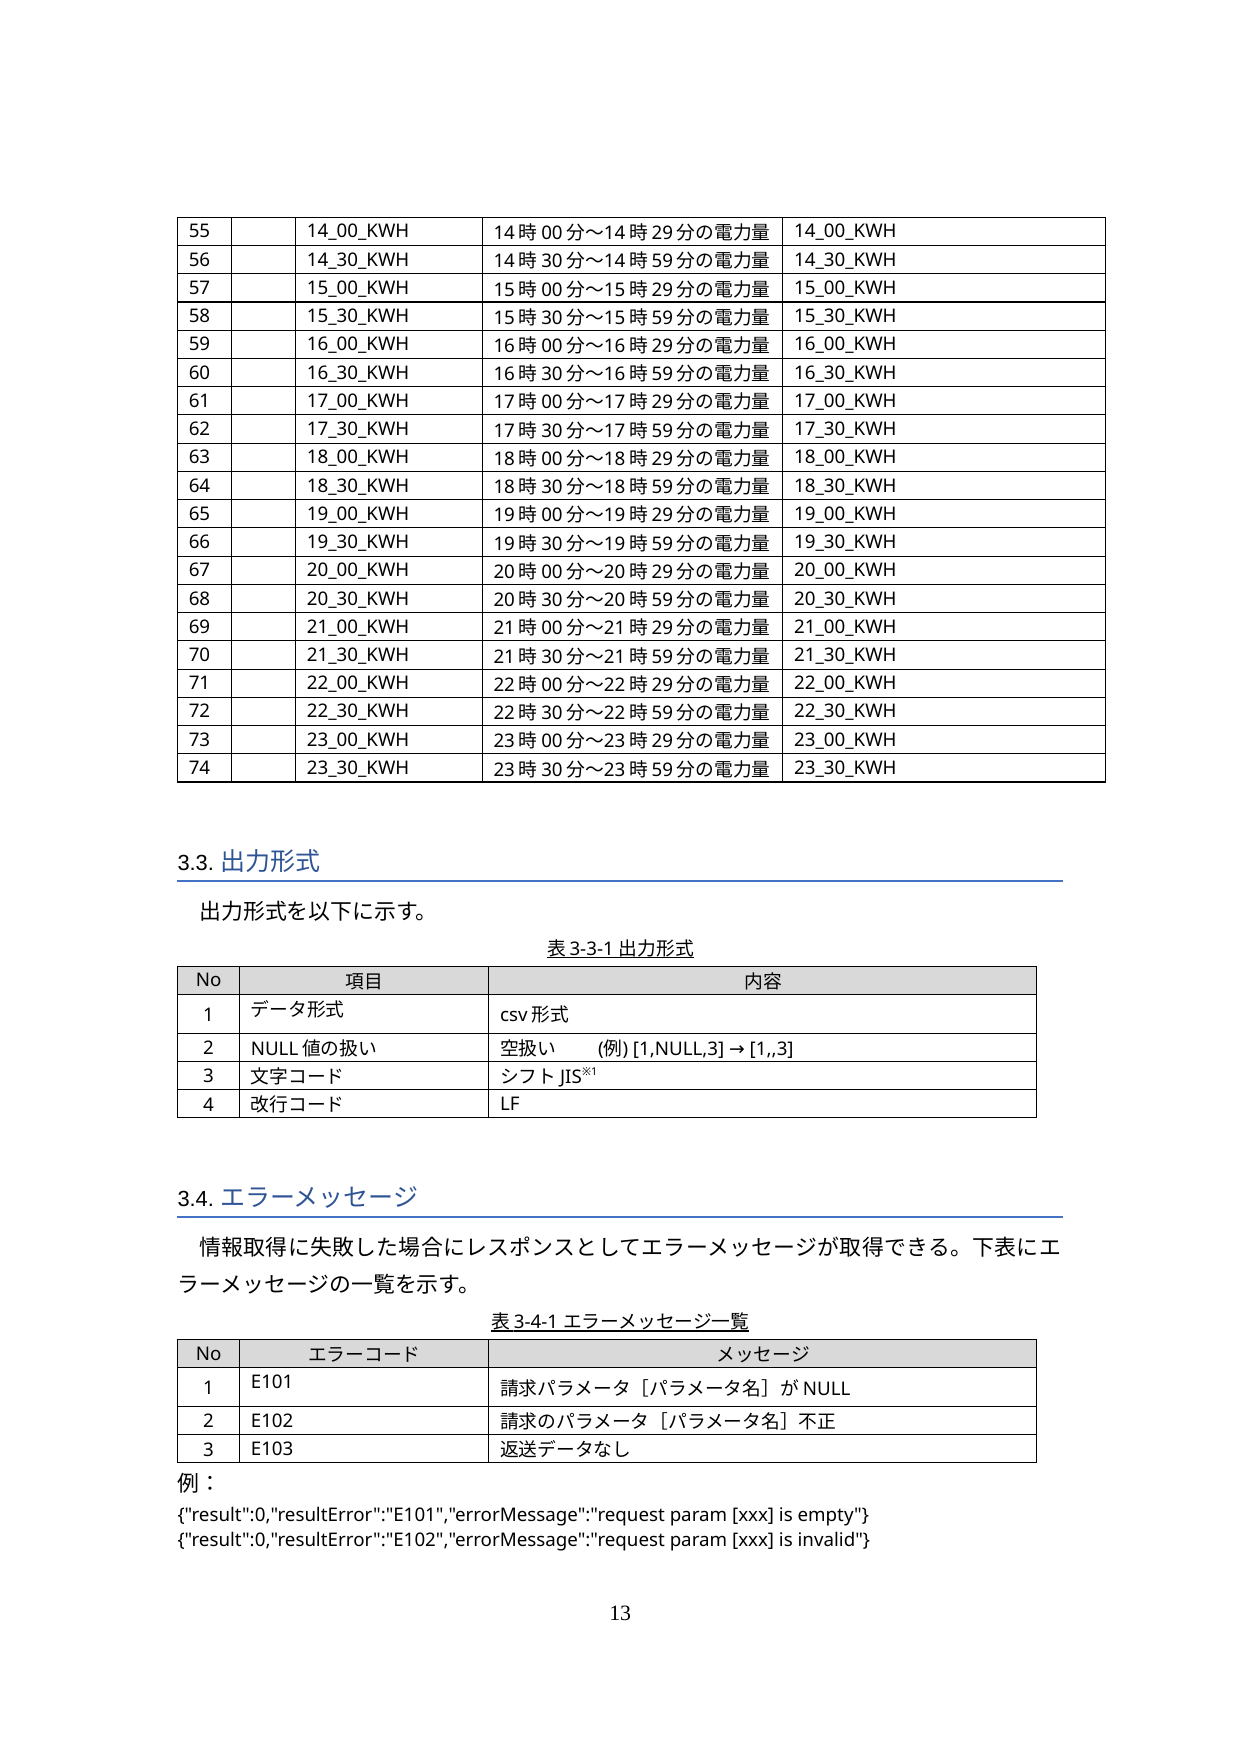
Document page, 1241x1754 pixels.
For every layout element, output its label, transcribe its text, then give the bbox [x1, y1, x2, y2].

table_cell 68 [178, 585, 231, 612]
table_cell csv形式 [489, 995, 1036, 1032]
table_cell 返送データなし [489, 1435, 1036, 1462]
table_cell 17時30分～17時59分の電力量 [483, 415, 782, 443]
text 出力形式を以下に示す。 [177, 891, 1063, 928]
table_cell 2 [178, 1407, 239, 1434]
table_cell 空扱い (例) [1,NULL,3] → [1,,3] [489, 1034, 1036, 1061]
table_cell 59 [178, 331, 231, 358]
table_cell 17_30_KWH [296, 415, 482, 443]
table_cell [232, 585, 295, 612]
table_cell 17_00_KWH [783, 387, 1105, 414]
table_cell データ形式 [240, 995, 488, 1032]
table_cell [232, 528, 295, 556]
table_header No [178, 967, 239, 994]
table_cell 21時00分～21時29分の電力量 [483, 613, 782, 640]
table_cell NULL値の扱い [240, 1034, 488, 1061]
table_header 内容 [489, 967, 1036, 994]
table_cell 16時00分～16時29分の電力量 [483, 331, 782, 358]
table_cell LF [489, 1090, 1036, 1117]
table_header No [178, 1340, 239, 1367]
table_header 項目 [240, 967, 488, 994]
table_cell 23_00_KWH [783, 726, 1105, 753]
table_cell 1 [178, 995, 239, 1032]
table_cell 23_00_KWH [296, 726, 482, 753]
table_cell 21時30分～21時59分の電力量 [483, 641, 782, 668]
table_cell 1 [178, 1368, 239, 1406]
table_cell [232, 726, 295, 753]
table_cell 65 [178, 500, 231, 527]
table_cell [232, 331, 295, 358]
table_cell 2 [178, 1034, 239, 1061]
table_cell 文字コード [240, 1062, 488, 1089]
table_cell [232, 698, 295, 725]
table_cell 21_00_KWH [783, 613, 1105, 640]
table_cell 56 [178, 246, 231, 273]
table_cell 16_00_KWH [783, 331, 1105, 358]
table_cell 23時30分～23時59分の電力量 [483, 754, 782, 781]
table_cell 14_00_KWH [783, 218, 1105, 245]
table_cell 14_30_KWH [783, 246, 1105, 273]
table_cell 15_30_KWH [783, 303, 1105, 330]
table_cell [232, 472, 295, 499]
table_cell 請求パラメータ［パラメータ名］がNULL [489, 1368, 1036, 1406]
table_cell 22時30分～22時59分の電力量 [483, 698, 782, 725]
table_cell 23時00分～23時29分の電力量 [483, 726, 782, 753]
table_cell [232, 444, 295, 471]
table_cell 16_30_KWH [783, 359, 1105, 386]
table_cell 64 [178, 472, 231, 499]
table_header エラーコード [240, 1340, 488, 1367]
table_cell [232, 641, 295, 668]
table_cell 19時30分～19時59分の電力量 [483, 528, 782, 556]
table_cell [232, 613, 295, 640]
table_cell 17_00_KWH [296, 387, 482, 414]
table_cell 15時00分～15時29分の電力量 [483, 274, 782, 301]
table_cell 72 [178, 698, 231, 725]
table_cell E101 [240, 1368, 488, 1406]
table_cell [232, 754, 295, 781]
table_cell [232, 246, 295, 273]
table_cell 18時00分～18時29分の電力量 [483, 444, 782, 471]
table_cell 14_00_KWH [296, 218, 482, 245]
table_cell 61 [178, 387, 231, 414]
text {"result":0,"resultError":"E101","errorMessage":"request param [xxx] is empty"} [177, 1501, 1063, 1526]
table_cell [232, 500, 295, 527]
table_cell 21_30_KWH [296, 641, 482, 668]
table_cell 15時30分～15時59分の電力量 [483, 303, 782, 330]
table_cell [232, 670, 295, 697]
table_cell 57 [178, 274, 231, 301]
table_header メッセージ [489, 1340, 1036, 1367]
table_cell [232, 218, 295, 245]
table_cell 55 [178, 218, 231, 245]
table_cell 66 [178, 528, 231, 556]
text 表3-4-1 エラーメッセージ一覧 [177, 1302, 1063, 1339]
subtitle 出力形式 [177, 841, 1063, 880]
table_cell 20_30_KWH [296, 585, 482, 612]
table_cell 15_00_KWH [783, 274, 1105, 301]
table_cell 15_30_KWH [296, 303, 482, 330]
table_cell 21_30_KWH [783, 641, 1105, 668]
table_cell 19時00分～19時29分の電力量 [483, 500, 782, 527]
table_cell 69 [178, 613, 231, 640]
table_cell [232, 303, 295, 330]
table_cell 16_00_KWH [296, 331, 482, 358]
subtitle エラーメッセージ [177, 1177, 1063, 1216]
table_cell 71 [178, 670, 231, 697]
table_cell 20時00分～20時29分の電力量 [483, 557, 782, 584]
table_cell 20_30_KWH [783, 585, 1105, 612]
table_cell 21_00_KWH [296, 613, 482, 640]
table_cell 22_30_KWH [783, 698, 1105, 725]
table_cell 20_00_KWH [783, 557, 1105, 584]
table_cell 16_30_KWH [296, 359, 482, 386]
table_cell 67 [178, 557, 231, 584]
text {"result":0,"resultError":"E102","errorMessage":"request param [xxx] is invalid"} [177, 1526, 1063, 1552]
table_cell 74 [178, 754, 231, 781]
table_cell 19_00_KWH [783, 500, 1105, 527]
table_cell [232, 359, 295, 386]
text 例： [177, 1463, 1063, 1501]
table_cell 16時30分～16時59分の電力量 [483, 359, 782, 386]
table_cell 23_30_KWH [783, 754, 1105, 781]
table_cell 14時30分～14時59分の電力量 [483, 246, 782, 273]
table_cell 3 [178, 1062, 239, 1089]
table_cell 60 [178, 359, 231, 386]
table_cell 17_30_KWH [783, 415, 1105, 443]
table_cell 20時30分～20時59分の電力量 [483, 585, 782, 612]
table_cell 18_30_KWH [296, 472, 482, 499]
table_cell 請求のパラメータ［パラメータ名］不正 [489, 1407, 1036, 1434]
table_cell [232, 557, 295, 584]
table_cell 18時30分～18時59分の電力量 [483, 472, 782, 499]
table_cell 3 [178, 1435, 239, 1462]
table_cell 14時00分～14時29分の電力量 [483, 218, 782, 245]
table_cell E102 [240, 1407, 488, 1434]
table_cell 18_30_KWH [783, 472, 1105, 499]
table_cell 70 [178, 641, 231, 668]
table_cell 19_30_KWH [783, 528, 1105, 556]
table_cell 58 [178, 303, 231, 330]
table_cell 73 [178, 726, 231, 753]
table_cell 19_00_KWH [296, 500, 482, 527]
table_cell [232, 415, 295, 443]
table_cell 19_30_KWH [296, 528, 482, 556]
table_cell 14_30_KWH [296, 246, 482, 273]
table_cell [232, 274, 295, 301]
table_cell 17時00分～17時29分の電力量 [483, 387, 782, 414]
table_cell 改行コード [240, 1090, 488, 1117]
table_cell 63 [178, 444, 231, 471]
table_cell 18_00_KWH [783, 444, 1105, 471]
text 情報取得に失敗した場合にレスポンスとしてエラーメッセージが取得できる。下表にエラーメッセージの一覧を示す。 [177, 1227, 1063, 1302]
table_cell 18_00_KWH [296, 444, 482, 471]
table_cell 15_00_KWH [296, 274, 482, 301]
table_cell E103 [240, 1435, 488, 1462]
table_cell 62 [178, 415, 231, 443]
text 表3-3-1 出力形式 [177, 928, 1063, 966]
table_cell 22_00_KWH [783, 670, 1105, 697]
table_cell シフトJIS※1 [489, 1062, 1036, 1089]
table_cell 22_30_KWH [296, 698, 482, 725]
table_cell 4 [178, 1090, 239, 1117]
table_cell 20_00_KWH [296, 557, 482, 584]
table_cell 23_30_KWH [296, 754, 482, 781]
table_cell 22時00分～22時29分の電力量 [483, 670, 782, 697]
table_cell [232, 387, 295, 414]
table_cell 22_00_KWH [296, 670, 482, 697]
